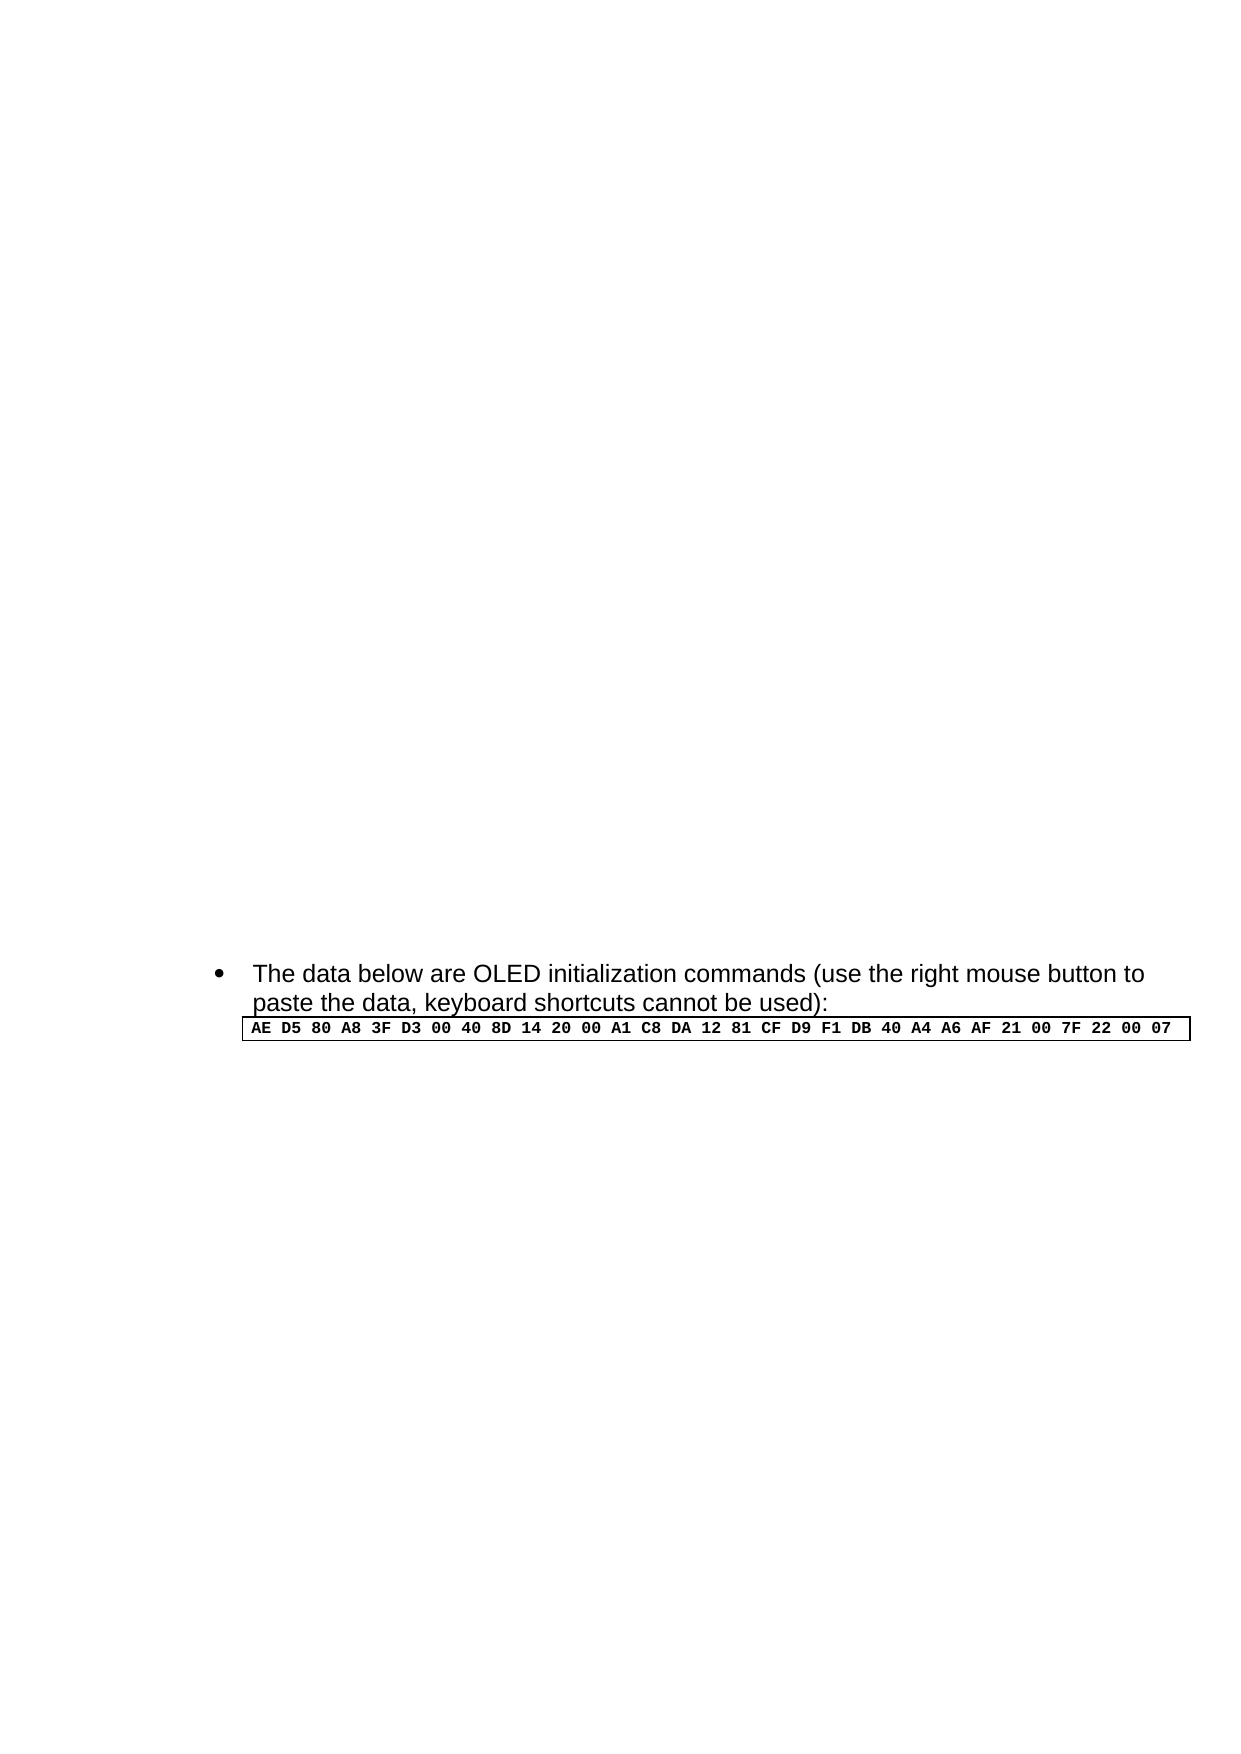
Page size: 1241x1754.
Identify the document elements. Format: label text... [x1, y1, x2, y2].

text AE D5 80 A8 3F D3 00 40 8D 14 20 00 A1 C8 DA 12 81 CF D9 F1 DB 40 A4 A6 AF 21 00 7F 22 00 07 [243, 1018, 1189, 1040]
text The data below are OLED initialization commands (use the right mouse button to paste the data, keyboard shortcuts cannot be used): [215, 959, 1181, 1016]
